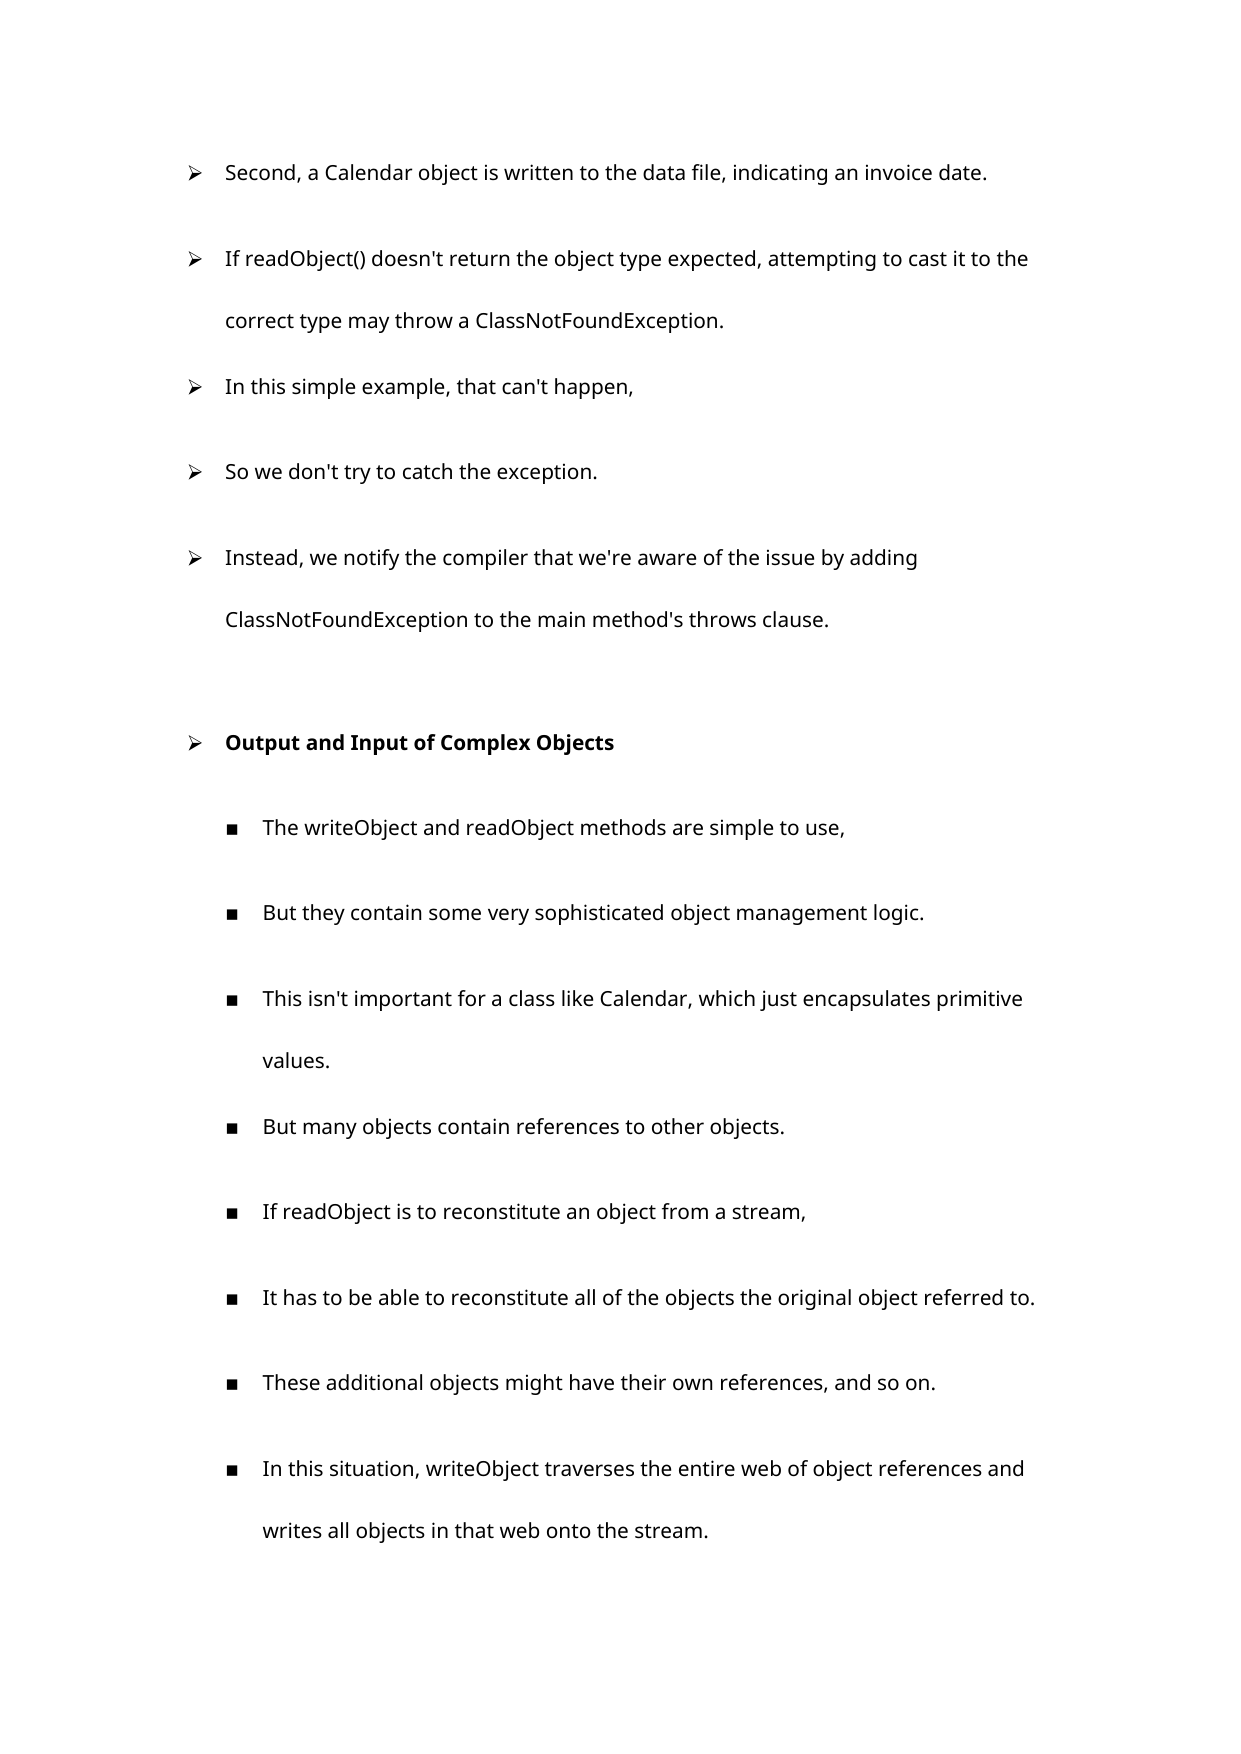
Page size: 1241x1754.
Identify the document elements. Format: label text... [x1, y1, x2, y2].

list This isn't important for a class like Calendar, which just encapsulates primitive values. [225, 975, 1090, 1075]
list It has to be able to reconstitute all of the objects the original object referred to. [225, 1274, 1090, 1317]
list Output and Input of Complex Objects [187, 719, 1090, 762]
list Second, a Calendar object is written to the data file, indicating an invoice date. [187, 150, 1090, 193]
list But many objects contain references to other objects. [225, 1103, 1090, 1146]
list Instead, we notify the compiler that we're aware of the issue by adding ClassNotFoundException to the main method's throws clause. [187, 534, 1090, 634]
list In this simple example, that can't happen, [187, 363, 1090, 406]
list In this situation, writeObject traverses the entire web of object references and writes all objects in that web onto the stream. [225, 1445, 1090, 1545]
list These additional objects might have their own references, and so on. [225, 1360, 1090, 1402]
list If readObject is to reconstitute an object from a stream, [225, 1189, 1090, 1232]
list The writeObject and readObject methods are simple to use, [225, 804, 1090, 847]
list If readObject() doesn't return the object type expected, attempting to cast it to the correct type may throw a ClassNotFoundException. [187, 235, 1090, 335]
list So we don't try to catch the exception. [187, 449, 1090, 492]
list But they contain some very sophisticated object management logic. [225, 890, 1090, 933]
